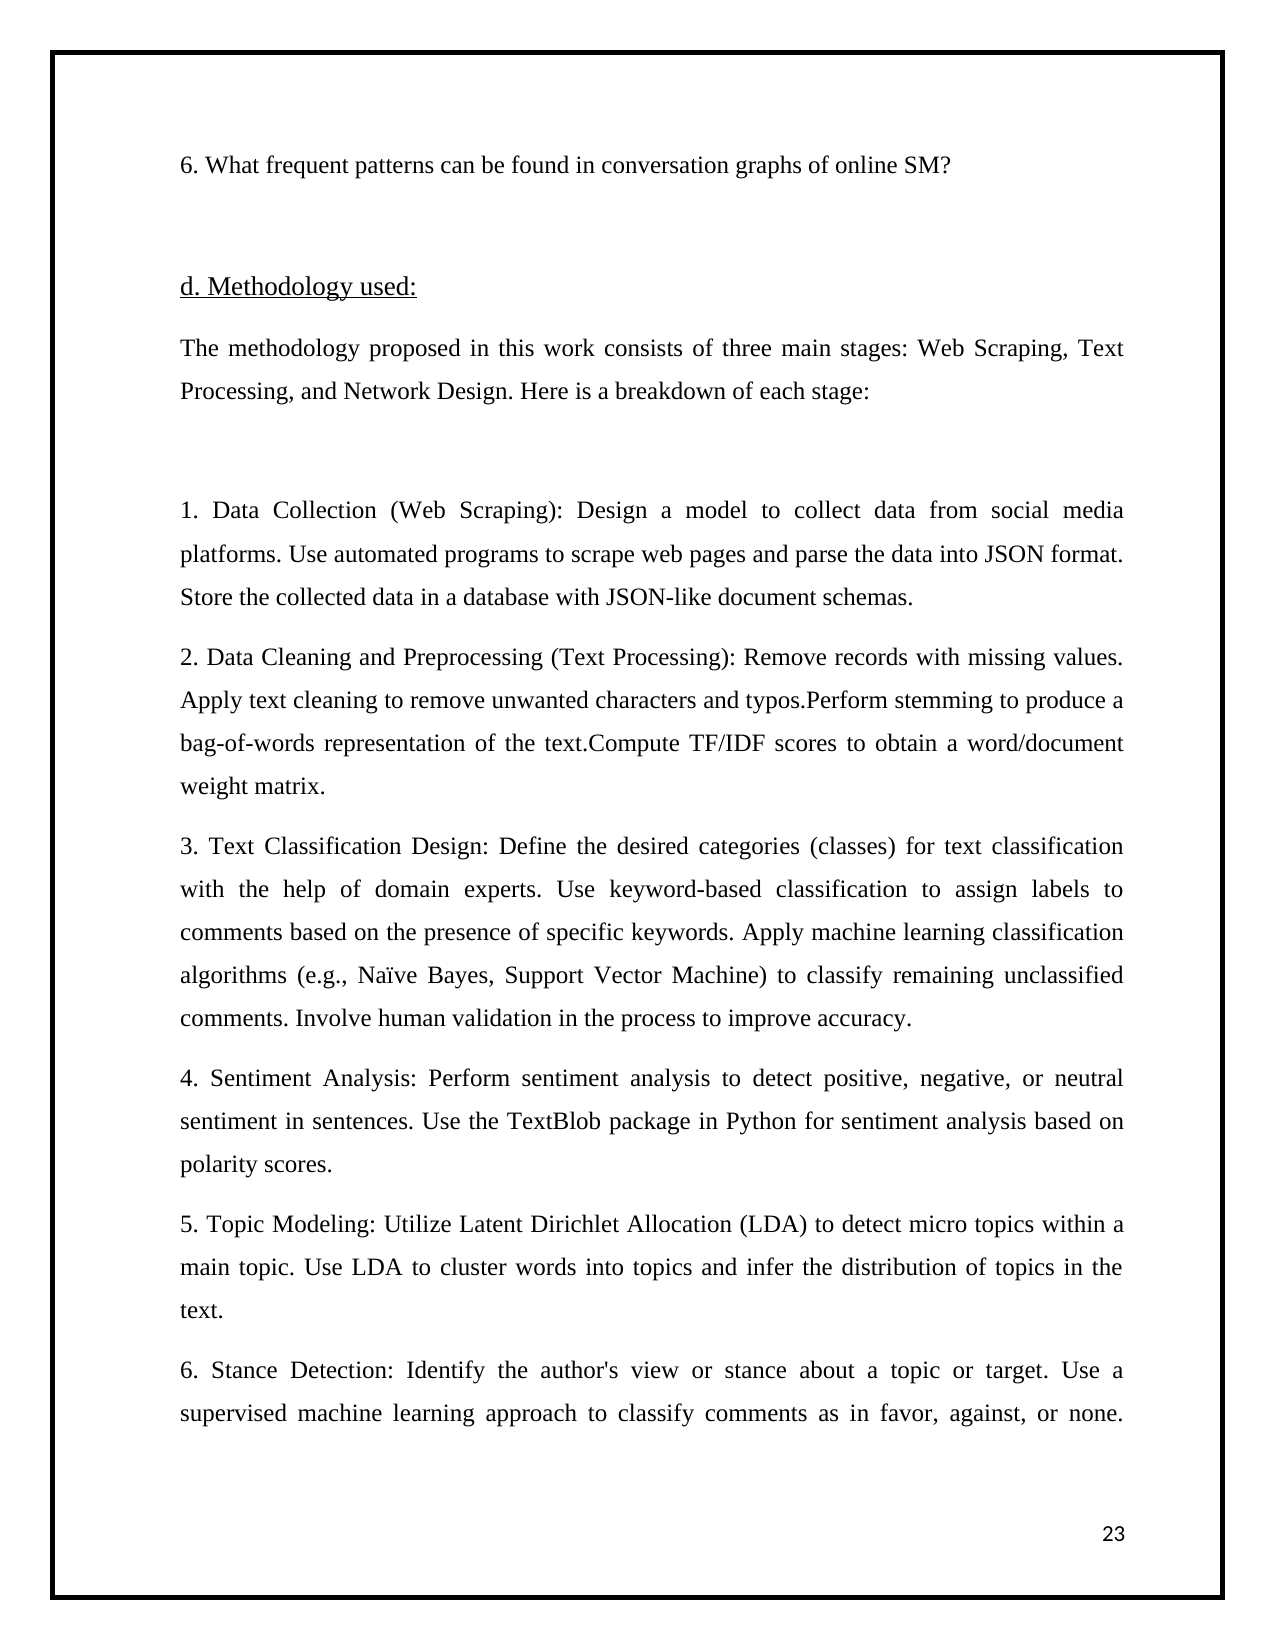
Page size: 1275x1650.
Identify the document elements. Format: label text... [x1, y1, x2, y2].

text 5. Topic Modeling: Utilize Latent Dirichlet Allocation (LDA) to detect micro topics within a main topic. Use LDA to cluster words into topics and infer the distribution of topics in the text. [180, 1209, 1125, 1324]
text 1. Data Collection (Web Scraping): Design a model to collect data from social media platforms. Use automated programs to scrape web pages and parse the data into JSON format. Store the collected data in a database with JSON-like document schemas. [180, 496, 1125, 611]
text d. Methodology used: [180, 269, 1125, 301]
text 4. Sentiment Analysis: Perform sentiment analysis to detect positive, negative, or neutral sentiment in sentences. Use the TextBlob package in Python for sentiment analysis based on polarity scores. [180, 1063, 1125, 1178]
text The methodology proposed in this work consists of three main stages: Web Scraping, Text Processing, and Network Design. Here is a breakdown of each stage: [180, 333, 1125, 405]
text 2. Data Cleaning and Preprocessing (Text Processing): Remove records with missing values. Apply text cleaning to remove unwanted characters and typos.Perform stemming to produce a bag-of-words representation of the text.Compute TF/IDF scores to obtain a word/document weight matrix. [180, 642, 1125, 800]
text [180, 1355, 1125, 1427]
text 6. What frequent patterns can be found in conversation graphs of online SM? [180, 150, 1125, 179]
text 3. Text Classification Design: Define the desired categories (classes) for text classification with the help of domain experts. Use keyword-based classification to assign labels to comments based on the presence of specific keywords. Apply machine learning classification algorithms (e.g., Naïve Bayes, Support Vector Machine) to classify remaining unclassified comments. Involve human validation in the process to improve accuracy. [180, 831, 1125, 1032]
